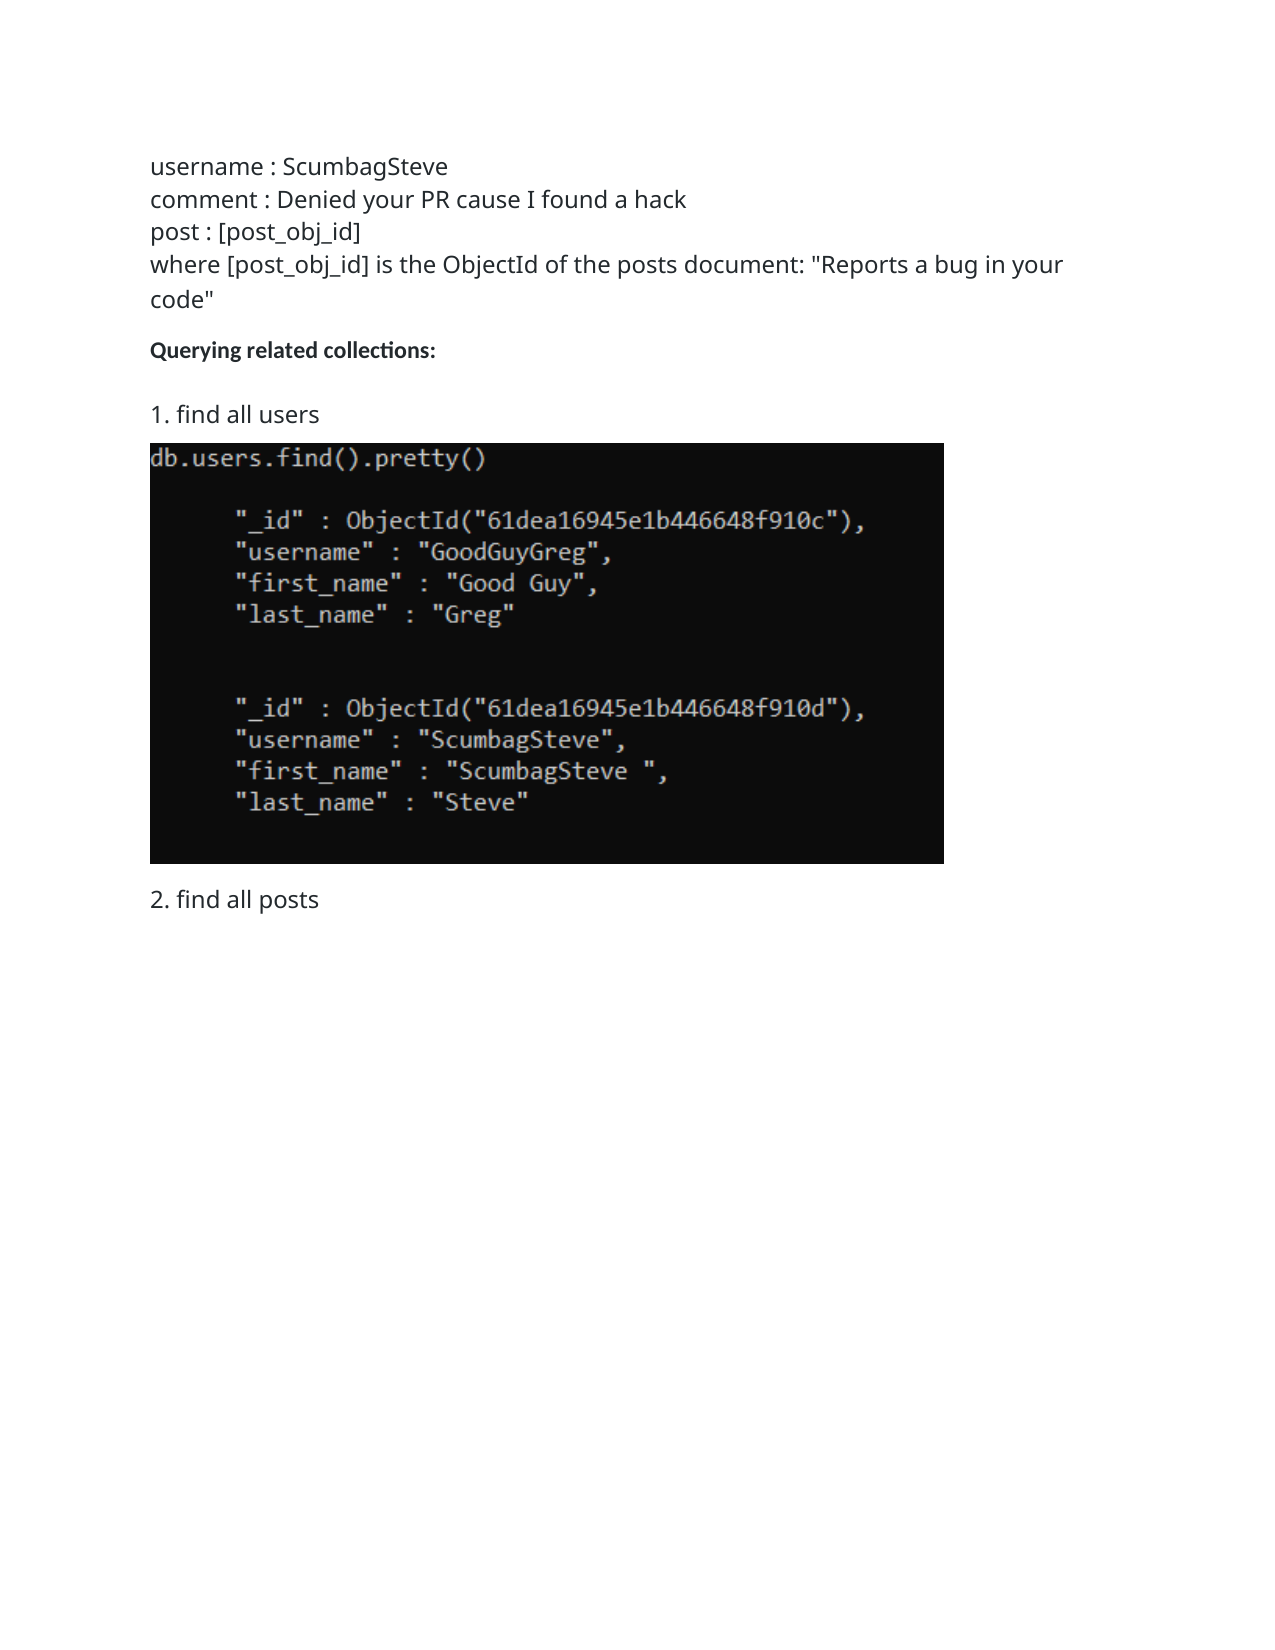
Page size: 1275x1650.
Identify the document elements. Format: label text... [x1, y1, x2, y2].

text 1. find all users [150, 398, 1125, 431]
text 2. find all posts [150, 883, 1125, 916]
picture [150, 443, 944, 864]
text post : [post_obj_id] [150, 215, 1125, 248]
text Querying related collections: [150, 335, 1125, 364]
text comment : Denied your PR cause I found a hack [150, 183, 1125, 215]
text username : ScumbagSteve [150, 150, 1125, 183]
text where [post_obj_id] is the ObjectId of the posts document: "Reports a bug in your code" [150, 248, 1125, 316]
